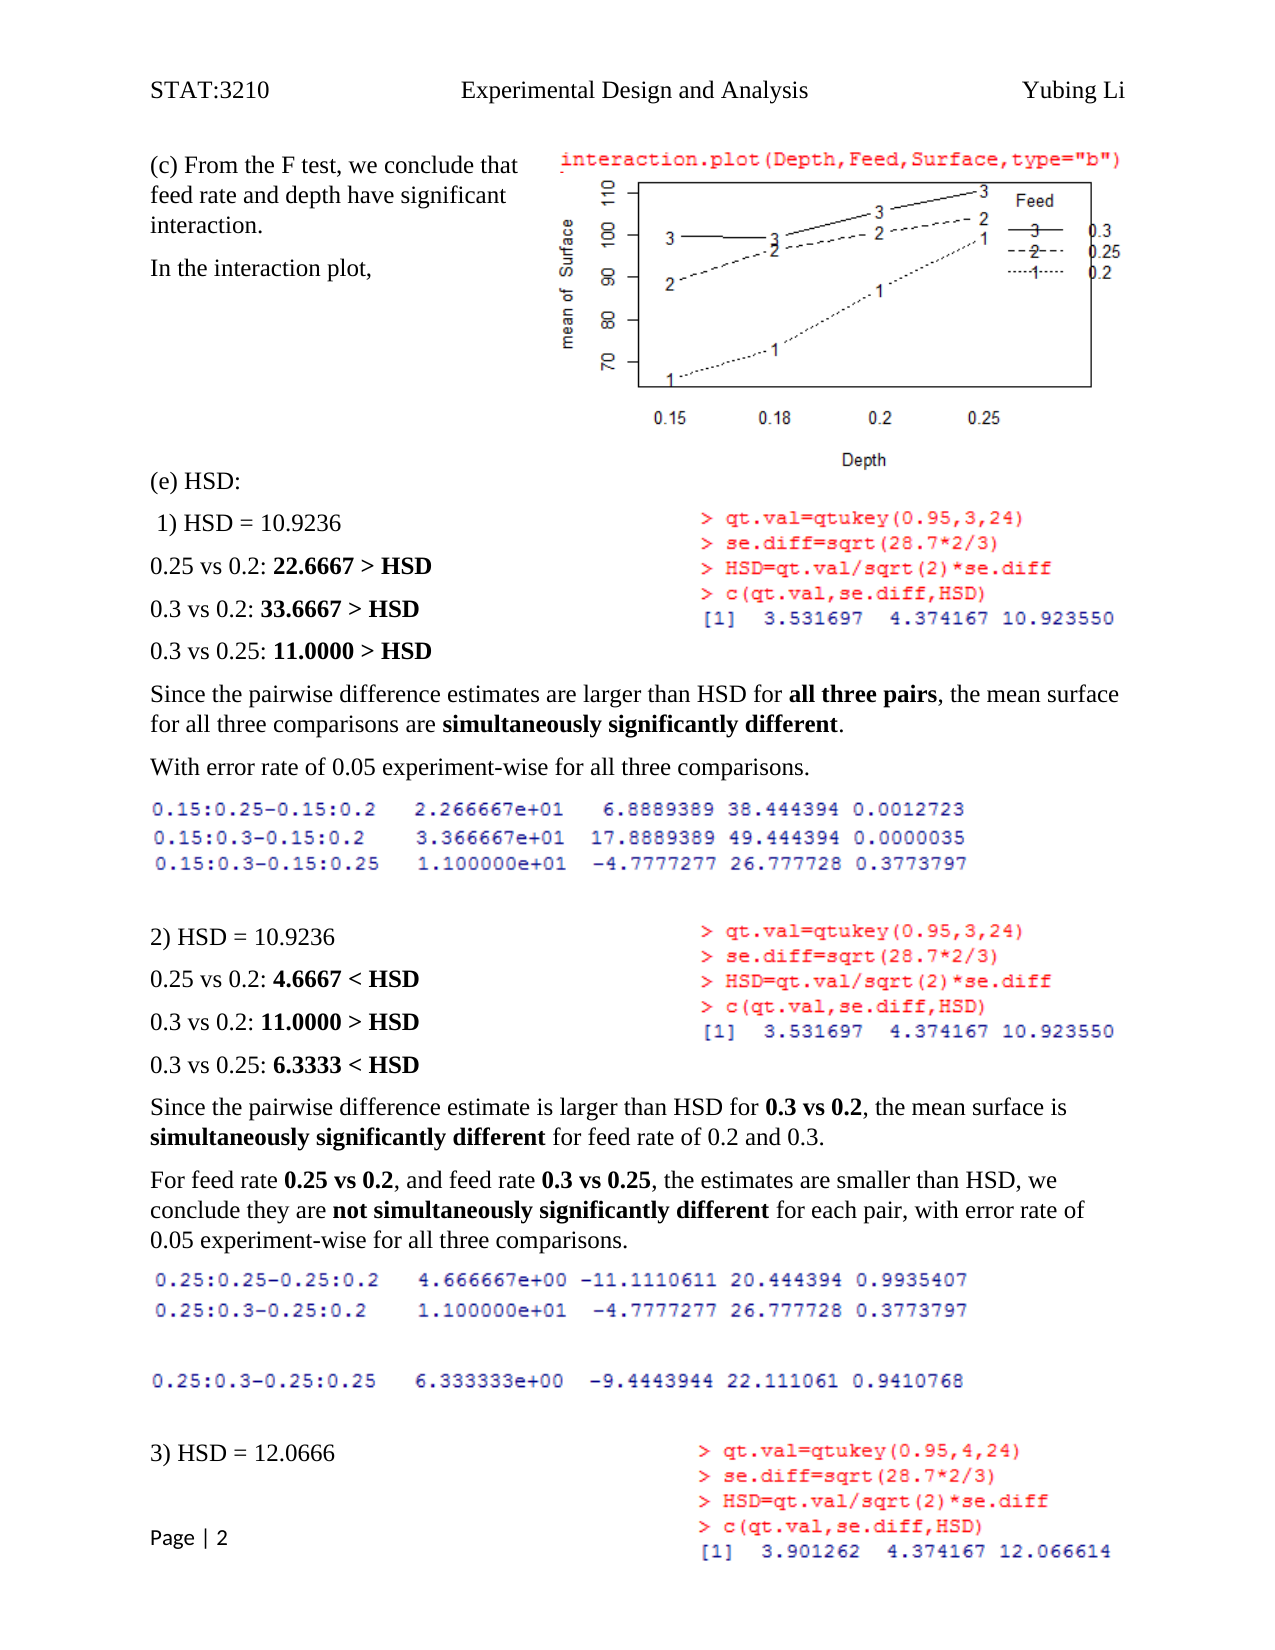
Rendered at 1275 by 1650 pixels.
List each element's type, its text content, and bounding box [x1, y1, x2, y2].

text For feed rate 0.25 vs 0.2, and feed rate 0.3 vs 0.25, the estimates are smaller than HSD, we conclude they are not simultaneously significantly different for each pair, with error rate of 0.05 experiment-wise for all three comparisons. [150, 1165, 1125, 1254]
picture [150, 795, 976, 827]
text 1) HSD = 10.9236 [150, 508, 1125, 537]
text 0.25 vs 0.2: 4.6667 < HSD [150, 964, 696, 993]
text 0.25 vs 0.2: 22.6667 > HSD [150, 551, 696, 580]
picture [553, 151, 1125, 474]
picture [696, 923, 1125, 1044]
text (e) HSD: [150, 466, 1125, 494]
text 0.3 vs 0.2: 33.6667 > HSD [150, 594, 696, 622]
text With error rate of 0.05 experiment-wise for all three comparisons. [150, 752, 1125, 780]
picture [692, 1438, 1125, 1564]
text Since the pairwise difference estimates are larger than HSD for all three pairs, the mean surface for all three comparisons are simultaneously significantly different. [150, 679, 1125, 738]
text Since the pairwise difference estimate is larger than HSD for 0.3 vs 0.2, the mean surface is simultaneously significantly different for feed rate of 0.2 and 0.3. [150, 1092, 1125, 1151]
text 0.3 vs 0.25: 6.3333 < HSD [150, 1050, 1125, 1078]
text 2) HSD = 10.9236 [150, 922, 1125, 951]
picture [696, 510, 1125, 631]
text 0.3 vs 0.2: 11.0000 > HSD [150, 1007, 696, 1036]
text 3) HSD = 12.0666 [150, 1438, 692, 1466]
picture [150, 1267, 976, 1293]
picture [150, 1300, 976, 1322]
text (c) From the F test, we conclude that feed rate and depth have significant interaction. [150, 150, 1125, 239]
text 0.3 vs 0.25: 11.0000 > HSD [150, 636, 1125, 665]
text In the interaction plot, [150, 253, 553, 282]
picture [150, 1372, 977, 1396]
picture [150, 828, 986, 878]
